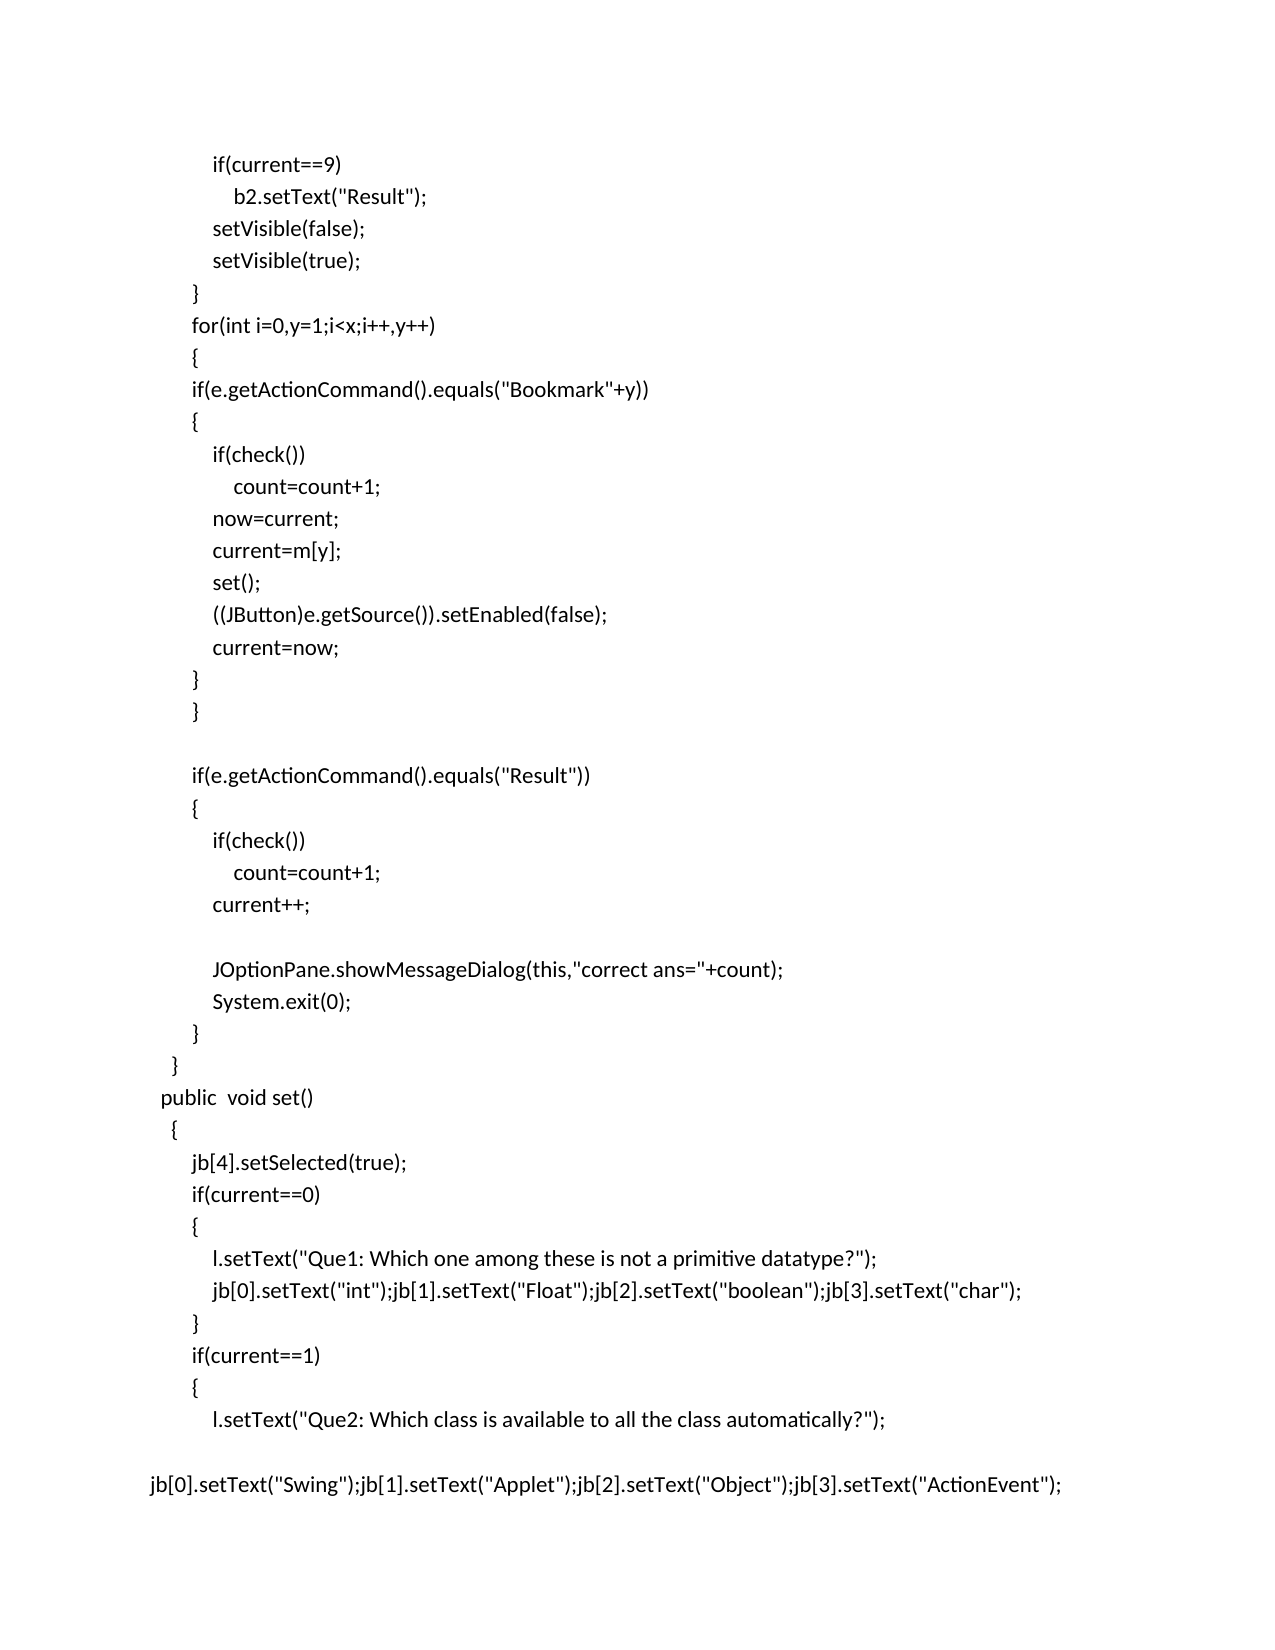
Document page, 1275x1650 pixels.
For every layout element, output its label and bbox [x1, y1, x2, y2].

text [150, 150, 1125, 1498]
